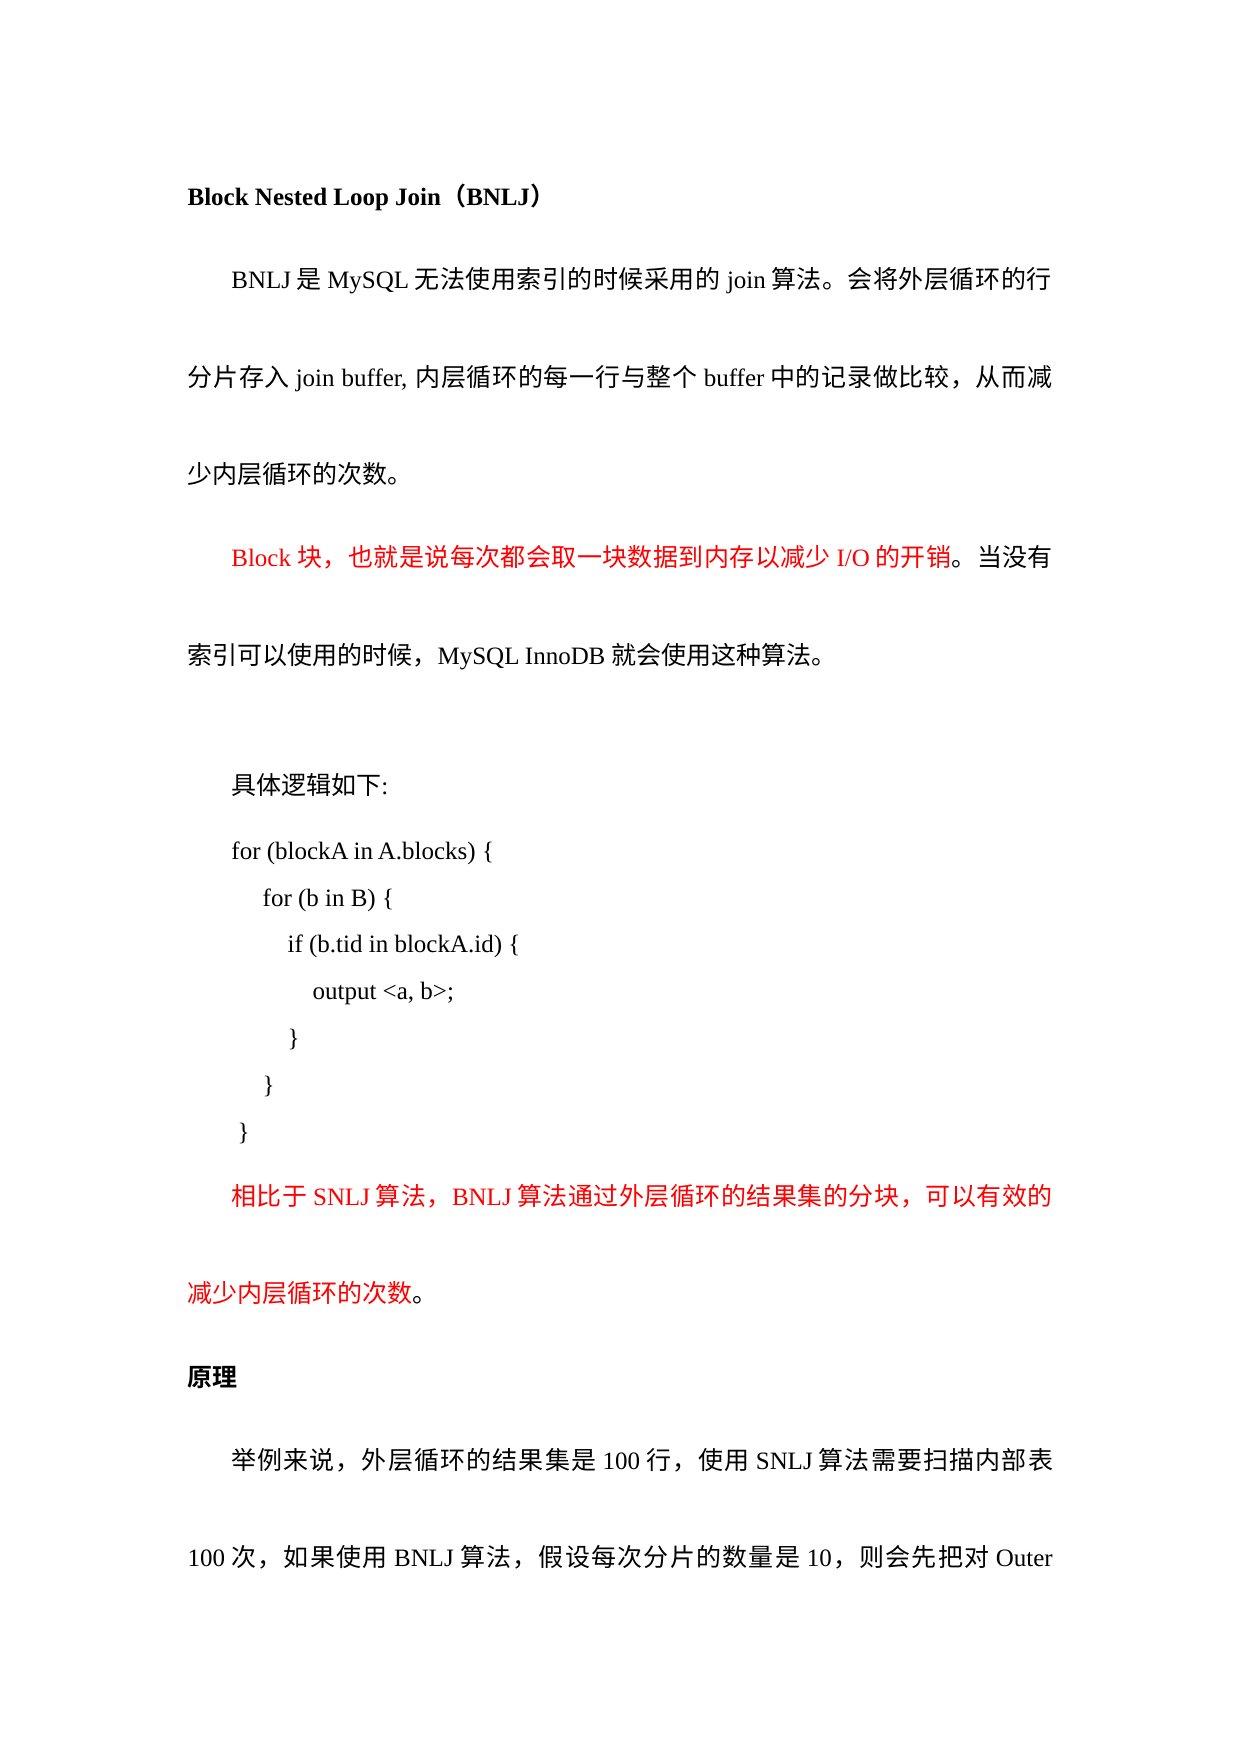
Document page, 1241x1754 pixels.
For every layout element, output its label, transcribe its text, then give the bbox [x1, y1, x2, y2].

text for (blockA in A.blocks) { [187, 834, 1053, 866]
subtitle Block Nested Loop Join（BNLJ） [187, 162, 1053, 227]
text BNLJ是MySQL无法使用索引的时候采用的join算法。会将外层循环的行分片存入join buffer, 内层循环的每一行与整个buffer中的记录做比较，从而减少内层循环的次数。 [187, 245, 1053, 505]
text Block 块，也就是说每次都会取一块数据到内存以减少I/O的开销。当没有索引可以使用的时候，MySQL InnoDB 就会使用这种算法。 [187, 523, 1053, 686]
text output <a, b>; [187, 974, 1053, 1007]
text for (b in B) { [187, 881, 1053, 913]
text } [187, 1115, 1053, 1148]
text } [187, 1021, 1053, 1054]
text 相比于SNLJ算法，BNLJ算法通过外层循环的结果集的分块，可以有效的减少内层循环的次数。 [187, 1162, 1053, 1324]
text 具体逻辑如下: [187, 751, 1053, 816]
text } [187, 1068, 1053, 1101]
text if (b.tid in blockA.id) { [187, 928, 1053, 960]
subtitle 原理 [187, 1343, 1053, 1408]
